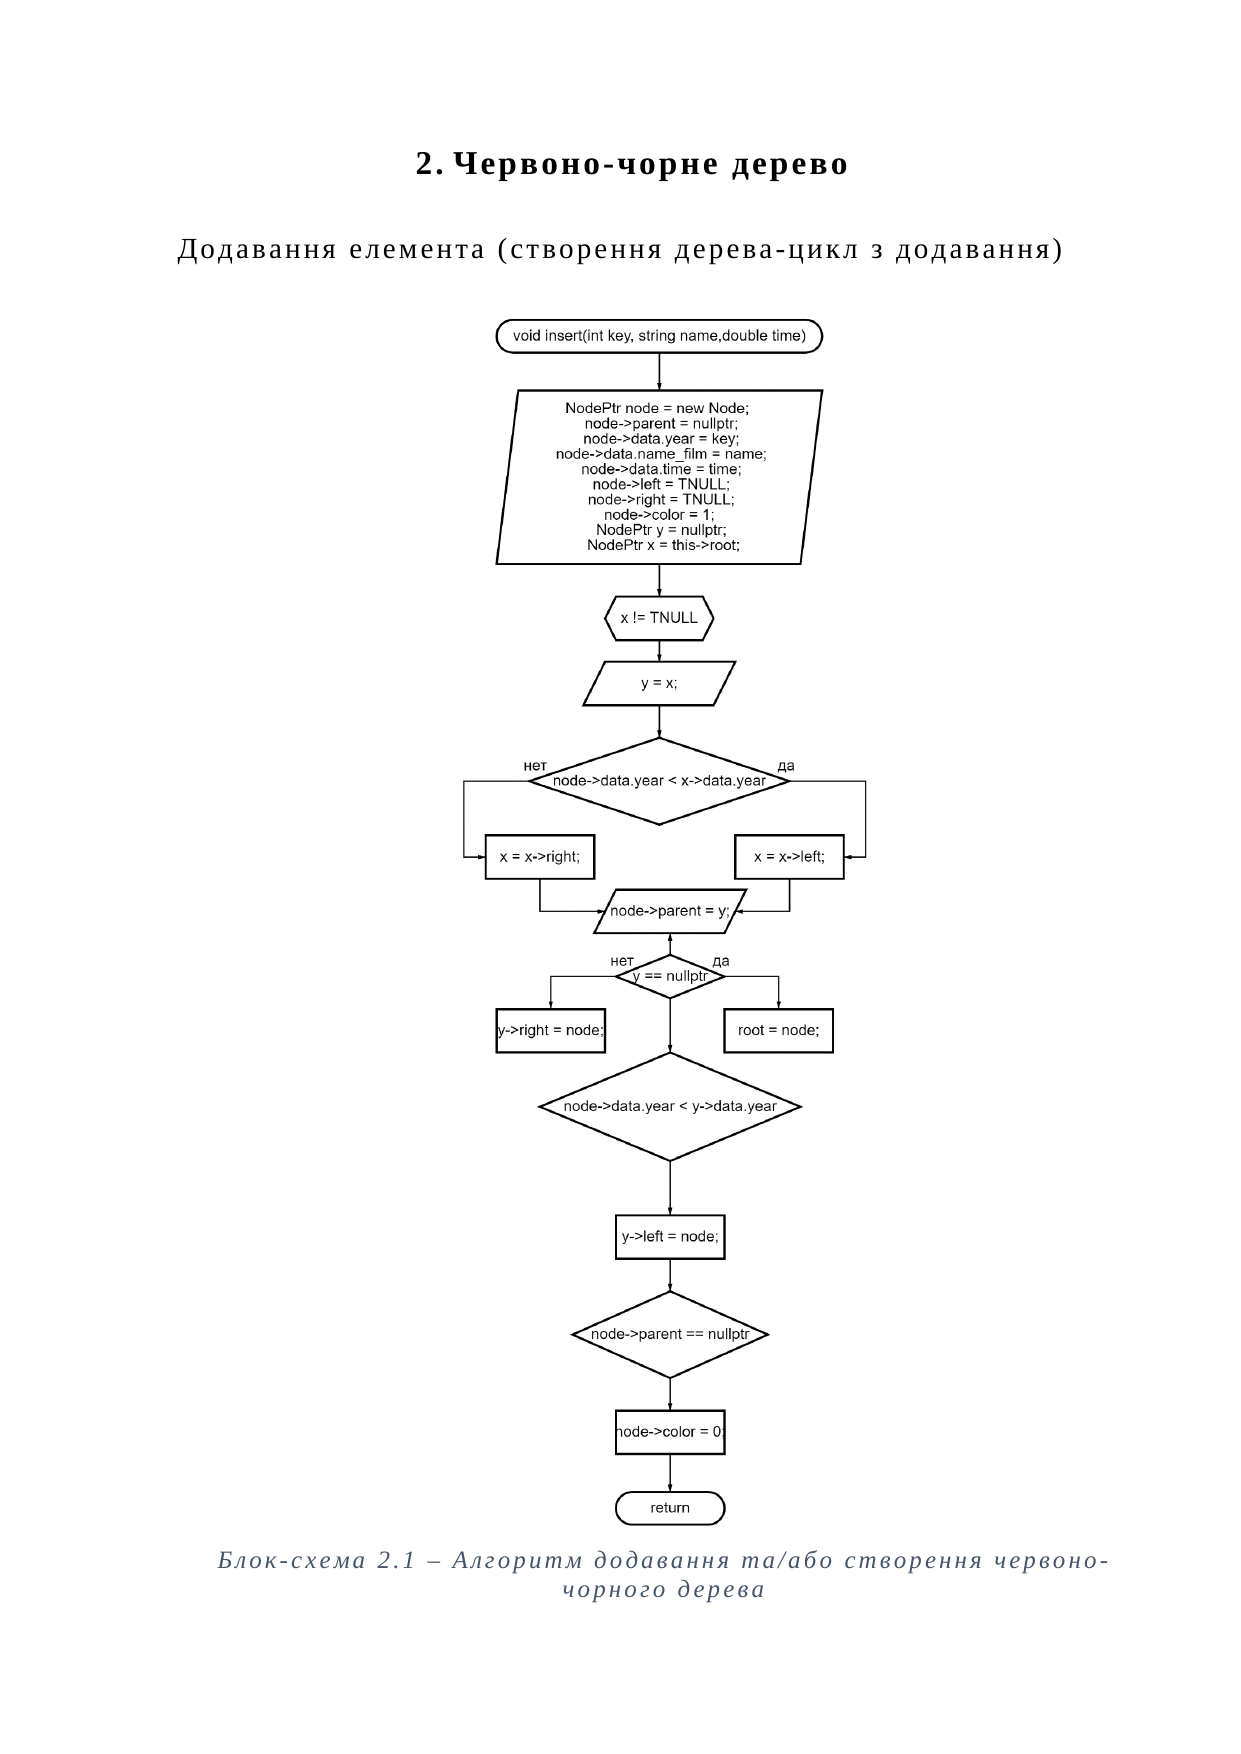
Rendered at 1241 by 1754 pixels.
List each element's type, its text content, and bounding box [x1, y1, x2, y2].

text Додавання елемента (створення дерева-цикл з додавання) [177, 232, 1152, 265]
text Блок-схема 2.1 – Алгоритм додавання та/або створення червоно-чорного дерева [177, 1546, 1152, 1603]
picture [442, 298, 887, 1546]
subtitle Червоно-чорне дерево [215, 143, 1048, 181]
